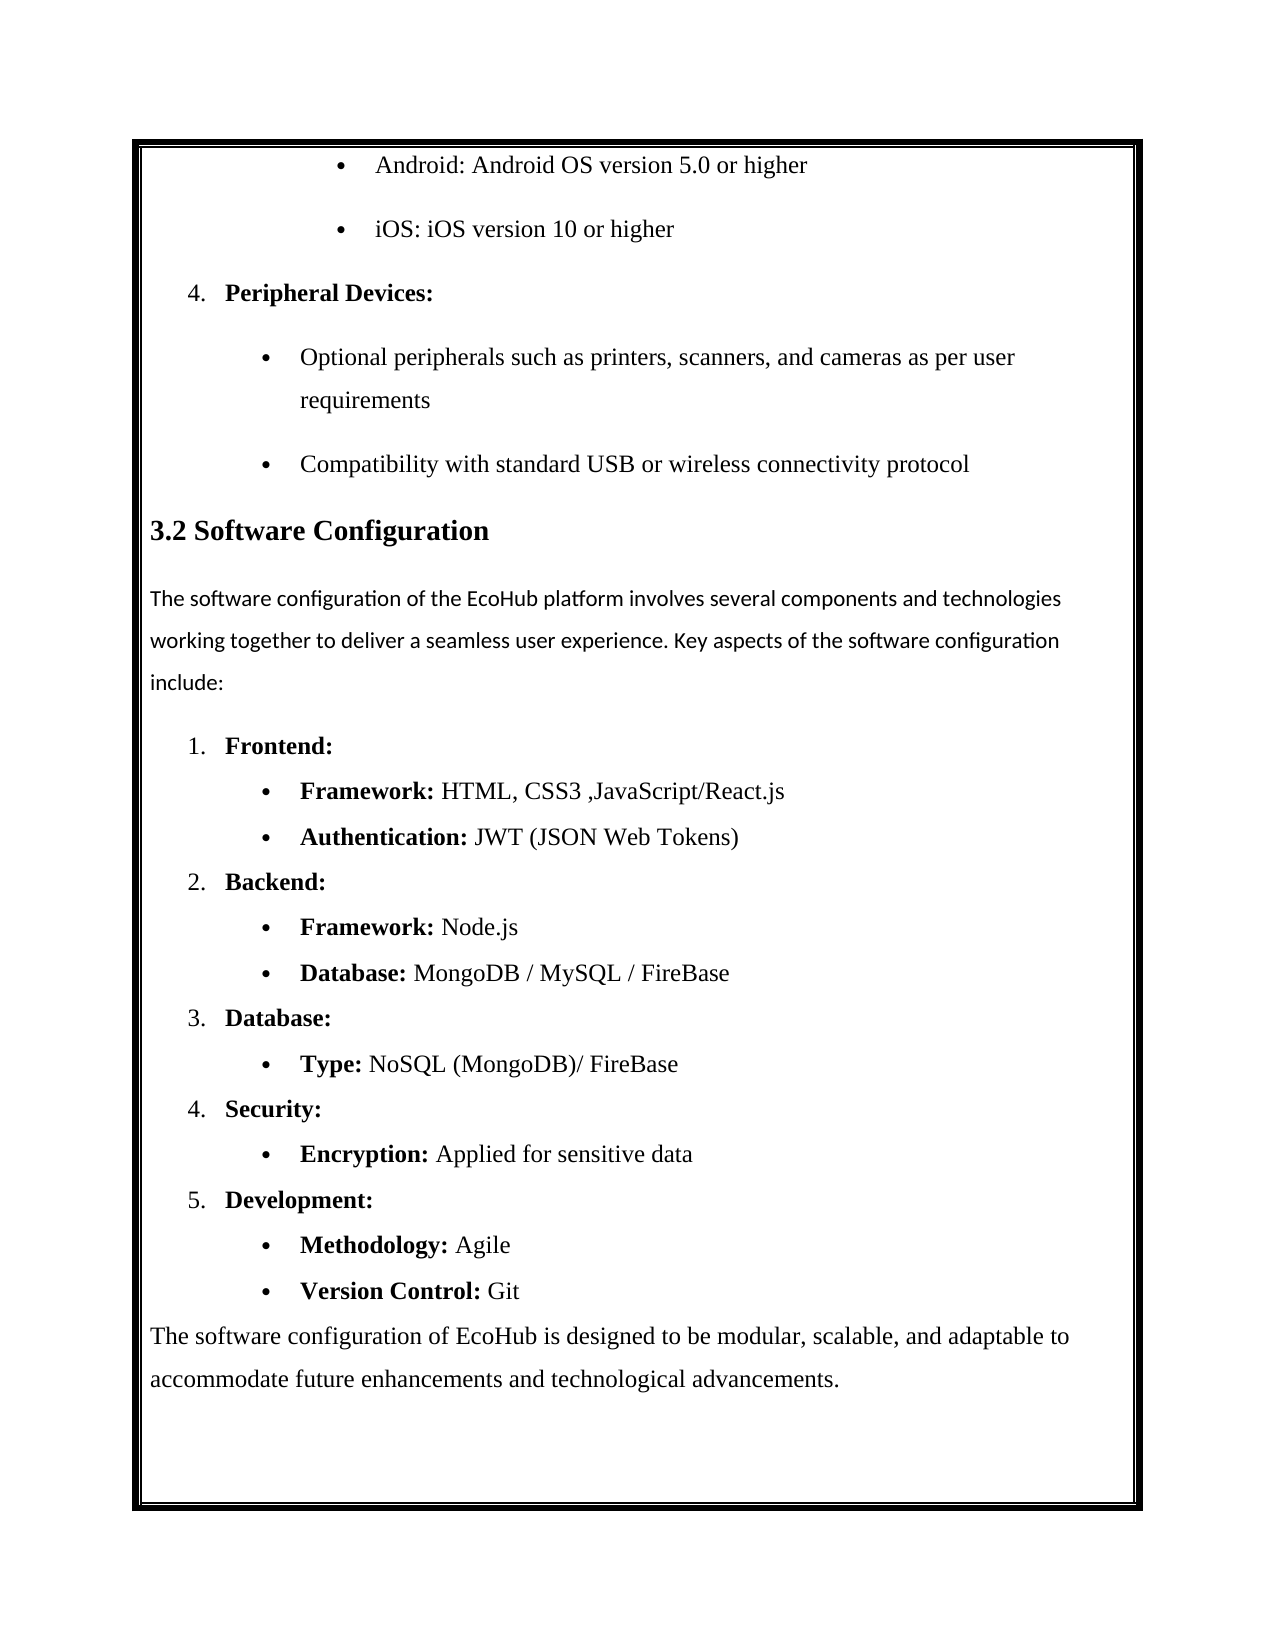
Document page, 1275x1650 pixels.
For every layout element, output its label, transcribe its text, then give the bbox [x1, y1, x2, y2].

list Database: [187, 1003, 1125, 1032]
list Compatibility with standard USB or wireless connectivity protocol [262, 449, 1125, 478]
list Framework: Node.js [262, 912, 1125, 941]
text The software configuration of EcoHub is designed to be modular, scalable, and adaptable to accommodate future enhancements and technological advancements. [150, 1321, 1125, 1393]
list Peripheral Devices: [187, 278, 1125, 307]
list Database: MongoDB / MySQL / FireBase [262, 958, 1125, 987]
list Optional peripherals such as printers, scanners, and cameras as per user requirements [262, 342, 1125, 414]
list Backend: [187, 867, 1125, 896]
list Encryption: Applied for sensitive data [262, 1139, 1125, 1168]
list Methodology: Agile [262, 1230, 1125, 1259]
list Version Control: Git [262, 1276, 1125, 1304]
list Development: [187, 1185, 1125, 1214]
text 3.2 Software Configuration [150, 513, 1125, 546]
list Security: [187, 1094, 1125, 1123]
list iOS: iOS version 10 or higher [337, 214, 1125, 243]
list Frontend: [187, 731, 1125, 759]
list Authentication: JWT (JSON Web Tokens) [262, 822, 1125, 850]
list Android: Android OS version 5.0 or higher [337, 150, 1125, 179]
text The software configuration of the EcoHub platform involves several components and technologies working together to deliver a seamless user experience. Key aspects of the software configuration include: [150, 584, 1125, 696]
list Framework: HTML, CSS3 ,JavaScript/React.js [262, 776, 1125, 805]
list Type: NoSQL (MongoDB)/ FireBase [262, 1049, 1125, 1077]
